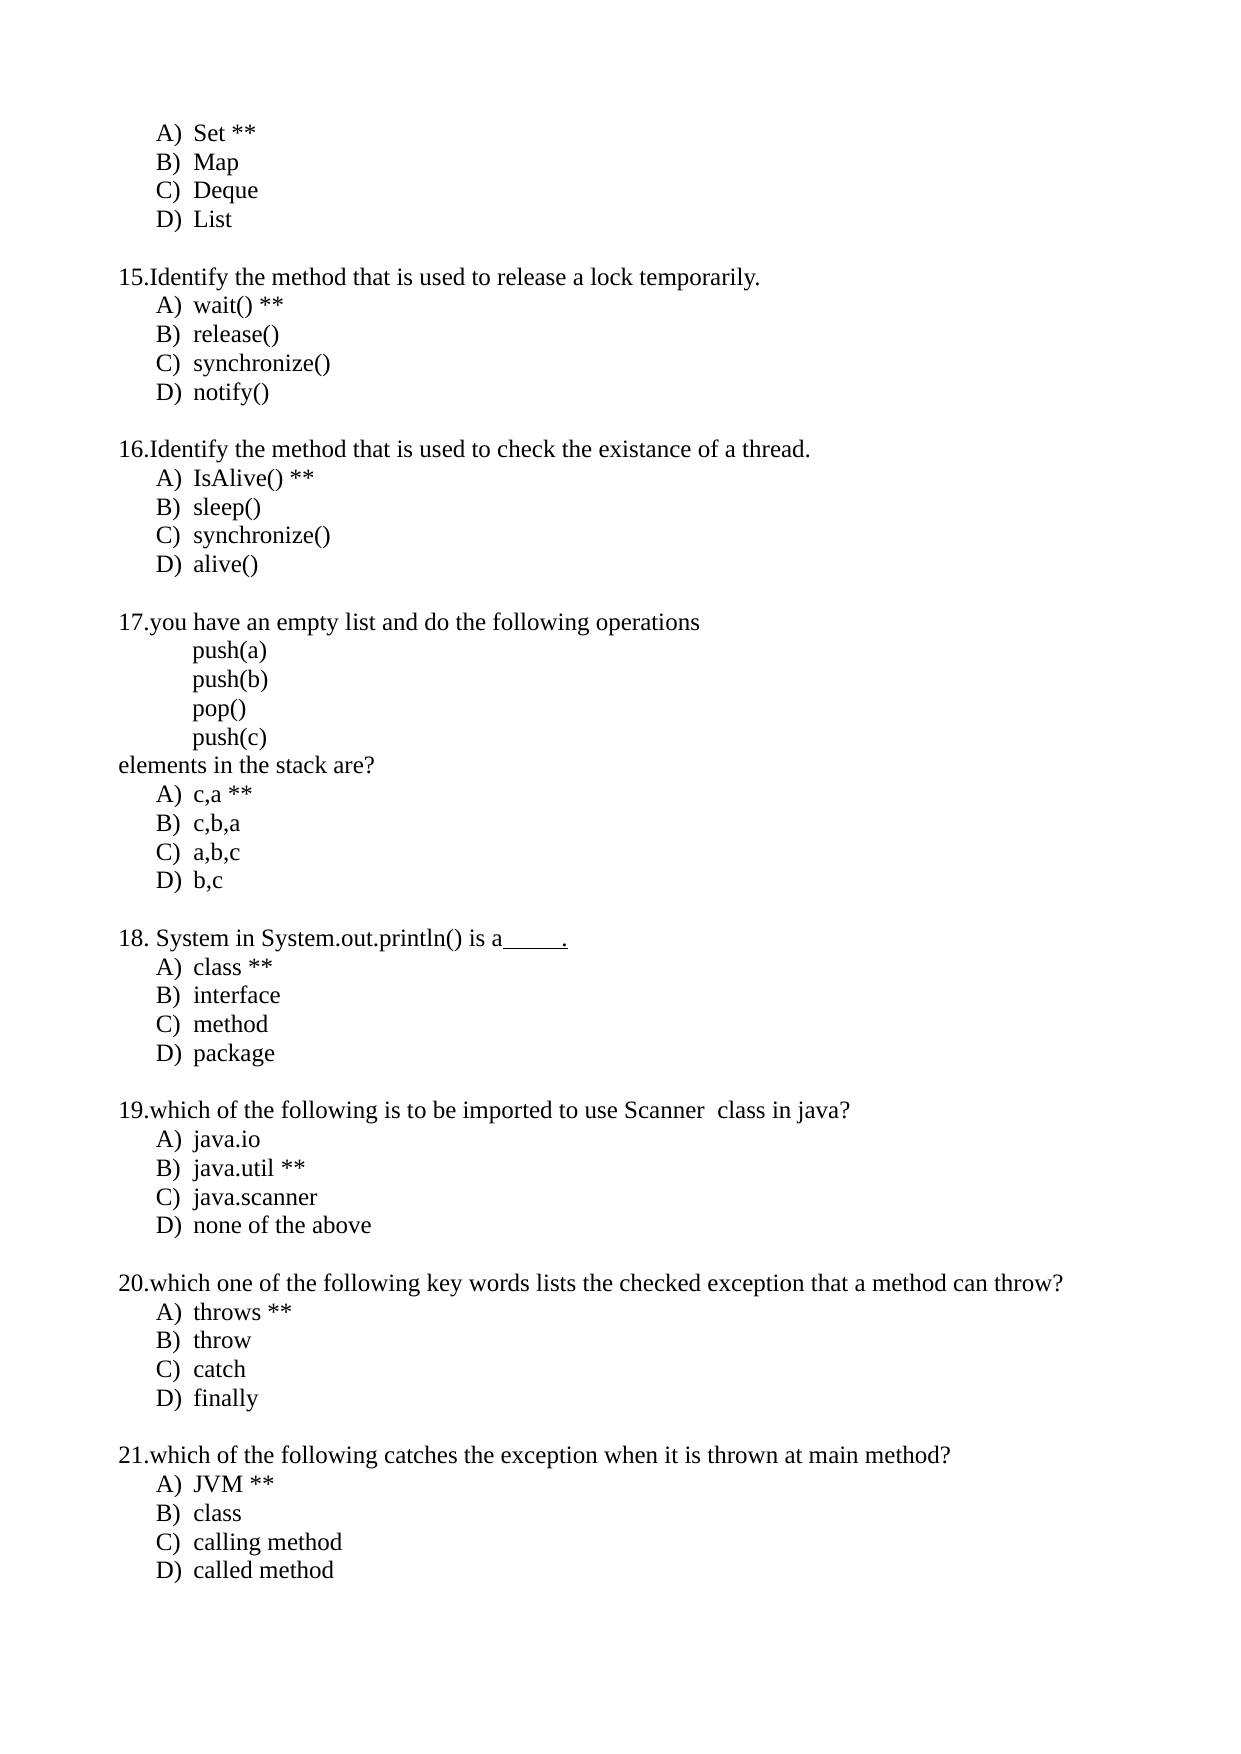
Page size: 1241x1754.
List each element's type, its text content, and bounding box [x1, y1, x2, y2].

list none of the above [156, 1211, 1122, 1239]
list Set ** [156, 118, 1122, 147]
list notify() [156, 377, 1122, 406]
text 19.which of the following is to be imported to use Scanner class in java? [118, 1096, 1122, 1124]
list b,c [156, 866, 1122, 894]
list Deque [156, 176, 1122, 204]
list finally [156, 1383, 1122, 1412]
text elements in the stack are? [118, 751, 1122, 779]
list class ** [156, 952, 1122, 981]
list List [156, 204, 1122, 233]
list alive() [156, 549, 1122, 578]
list throws ** [156, 1297, 1122, 1326]
text push(c) [118, 722, 1122, 751]
list java.scanner [156, 1182, 1122, 1211]
list calling method [156, 1527, 1122, 1556]
text 17.you have an empty list and do the following operations [118, 607, 1122, 636]
list a,b,c [156, 837, 1122, 866]
list class [156, 1498, 1122, 1527]
list Map [156, 147, 1122, 176]
text 16.Identify the method that is used to check the existance of a thread. [118, 434, 1122, 463]
text 15.Identify the method that is used to release a lock temporarily. [118, 262, 1122, 291]
list java.util ** [156, 1153, 1122, 1182]
list release() [156, 319, 1122, 348]
text 18. System in System.out.println() is a . [118, 923, 1122, 952]
list synchronize() [156, 521, 1122, 549]
list sleep() [156, 492, 1122, 521]
list JVM ** [156, 1469, 1122, 1498]
list called method [156, 1556, 1122, 1584]
text push(a) [118, 636, 1122, 664]
list c,b,a [156, 808, 1122, 837]
list package [156, 1038, 1122, 1067]
text pop() [118, 693, 1122, 722]
list java.io [156, 1124, 1122, 1153]
list catch [156, 1354, 1122, 1383]
list method [156, 1009, 1122, 1038]
list synchronize() [156, 348, 1122, 377]
list interface [156, 981, 1122, 1009]
list wait() ** [156, 291, 1122, 319]
text 20.which one of the following key words lists the checked exception that a method can throw? [118, 1268, 1122, 1297]
list c,a ** [156, 779, 1122, 808]
list IsAlive() ** [156, 463, 1122, 492]
text 21.which of the following catches the exception when it is thrown at main method? [118, 1441, 1122, 1469]
text push(b) [118, 664, 1122, 693]
list throw [156, 1326, 1122, 1354]
